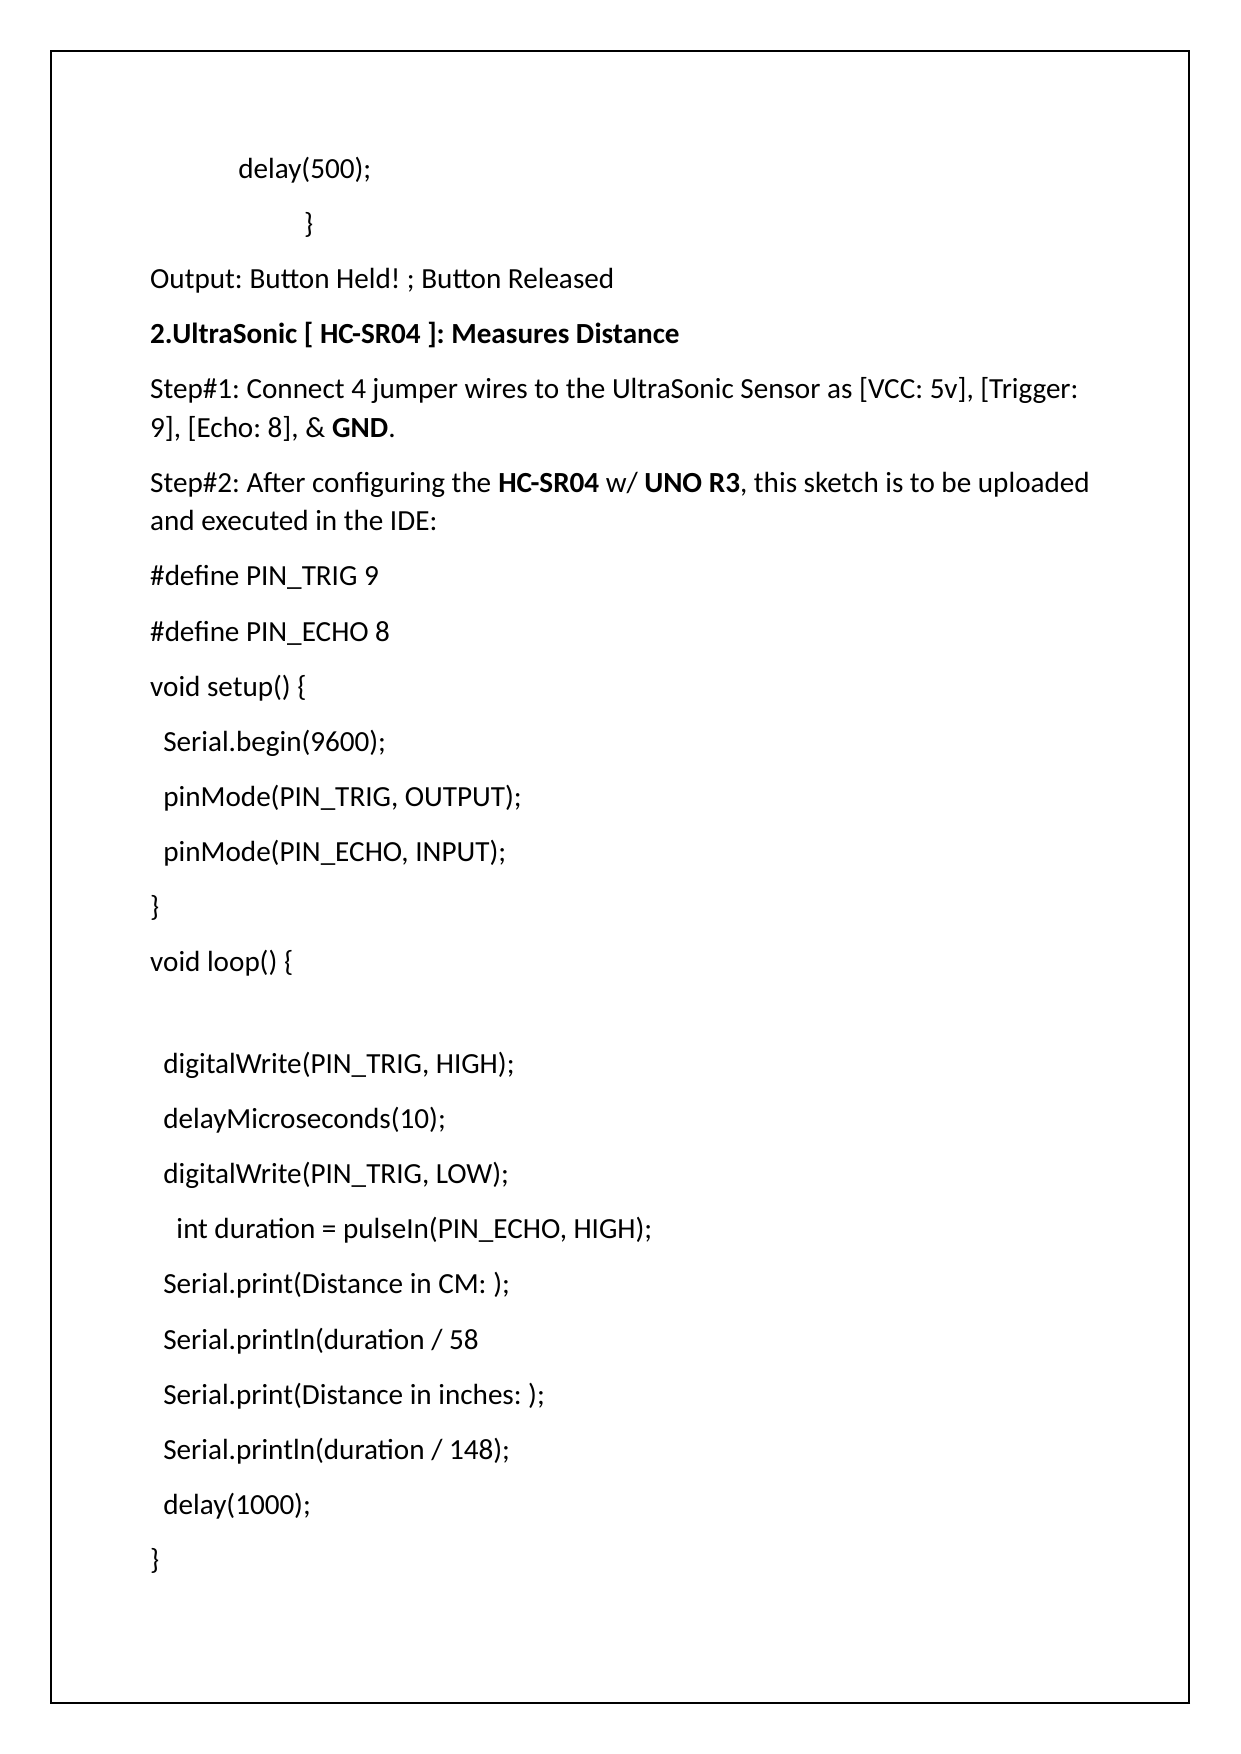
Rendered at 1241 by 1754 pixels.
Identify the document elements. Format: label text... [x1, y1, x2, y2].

text delay(500); [225, 150, 1090, 186]
text Output: Button Held! ; Button Released [150, 260, 1090, 296]
text Serial.println(duration / 58 [150, 1321, 1090, 1356]
text 2.UltraSonic [ HC-SR04 ]: Measures Distance [150, 315, 1090, 351]
text #define PIN_ECHO 8 [150, 613, 1090, 648]
text Step#1: Connect 4 jumper wires to the UltraSonic Sensor as [VCC: 5v], [Trigger: 9], [Echo: 8], & GND. [150, 370, 1090, 444]
text } [225, 205, 1090, 241]
text int duration = pulseIn(PIN_ECHO, HIGH); [150, 1211, 1090, 1246]
text void setup() { [150, 668, 1090, 703]
text digitalWrite(PIN_TRIG, HIGH); [150, 1045, 1090, 1081]
text Serial.begin(9600); [150, 723, 1090, 758]
text Step#2: After configuring the HC-SR04 w/ UNO R3, this sketch is to be uploaded and executed in the IDE: [150, 464, 1090, 538]
text #define PIN_TRIG 9 [150, 557, 1090, 593]
text pinMode(PIN_TRIG, OUTPUT); [150, 778, 1090, 813]
text Serial.print(Distance in CM: ); [150, 1266, 1090, 1301]
text delayMicroseconds(10); [150, 1100, 1090, 1136]
text Serial.println(duration / 148); [150, 1431, 1090, 1467]
text digitalWrite(PIN_TRIG, LOW); [150, 1155, 1090, 1191]
text } [150, 1541, 1090, 1577]
text delay(1000); [150, 1486, 1090, 1522]
text pinMode(PIN_ECHO, INPUT); [150, 833, 1090, 869]
text Serial.print(Distance in inches: ); [150, 1376, 1090, 1411]
text void loop() { [150, 943, 1090, 979]
text } [150, 888, 1090, 924]
